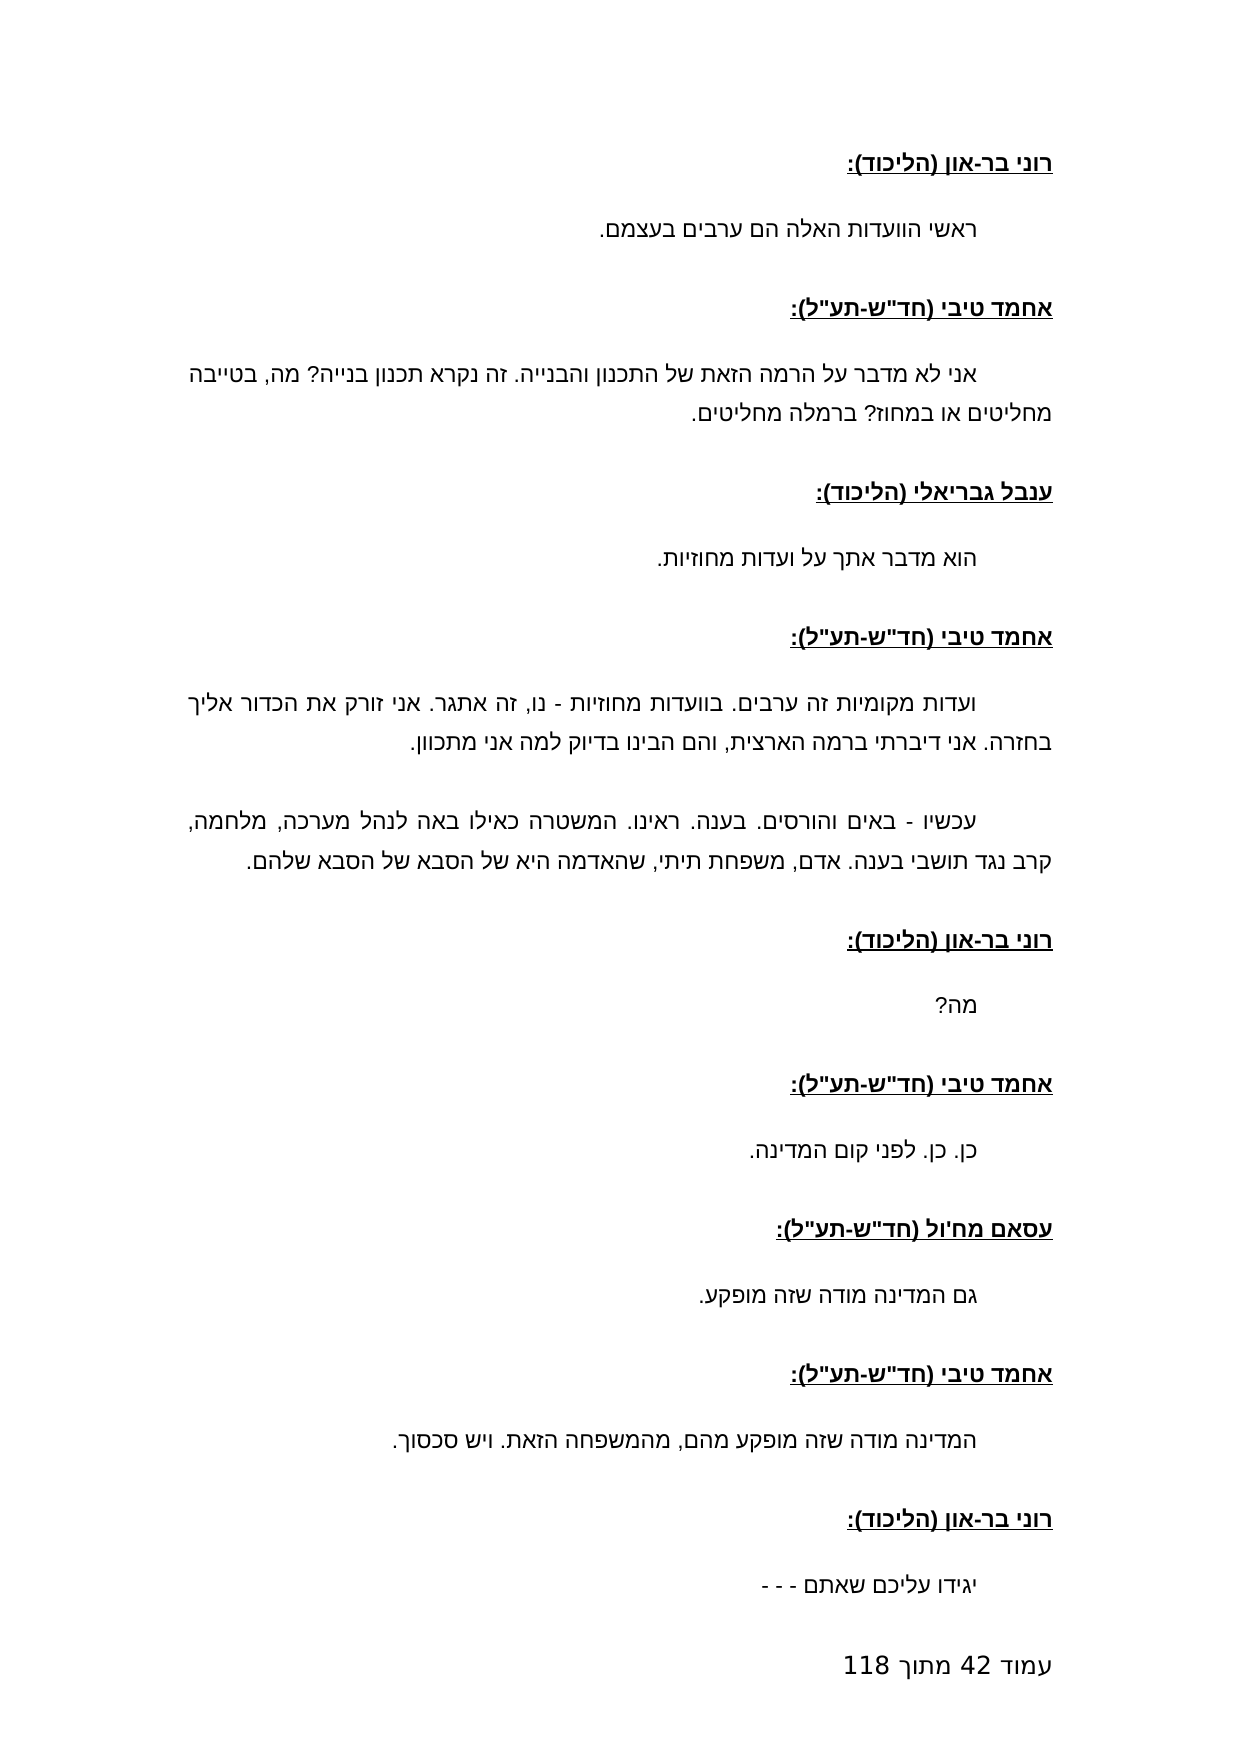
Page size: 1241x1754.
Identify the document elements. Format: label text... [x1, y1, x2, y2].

text אני לא מדבר על הרמה הזאת של התכנון והבנייה. זה נקרא תכנון בנייה? מה, בטייבה מחליטים או במחוז? ברמלה מחליטים. [187, 361, 1053, 426]
text מה? [187, 992, 1053, 1019]
text אחמד טיבי (חד"ש-תע"ל): [187, 1361, 1053, 1387]
text ענבל גבריאלי (הליכוד): [187, 479, 1053, 505]
text רוני בר-און (הליכוד): [187, 1506, 1053, 1532]
text הוא מדבר אתך על ועדות מחוזיות. [187, 545, 1053, 571]
text אחמד טיבי (חד"ש-תע"ל): [187, 624, 1053, 650]
text כן. כן. לפני קום המדינה. [187, 1137, 1053, 1163]
text רוני בר-און (הליכוד): [187, 150, 1053, 176]
text יגידו עליכם שאתם - - - [187, 1572, 1053, 1598]
text אחמד טיבי (חד"ש-תע"ל): [187, 1071, 1053, 1098]
text עכשיו - באים והורסים. בענה. ראינו. המשטרה כאילו באה לנהל מערכה, מלחמה, קרב נגד תושבי בענה. אדם, משפחת תיתי, שהאדמה היא של הסבא של הסבא שלהם. [187, 808, 1053, 874]
text המדינה מודה שזה מופקע מהם, מהמשפחה הזאת. ויש סכסוך. [187, 1427, 1053, 1453]
text גם המדינה מודה שזה מופקע. [187, 1282, 1053, 1308]
text ראשי הוועדות האלה הם ערבים בעצמם. [187, 216, 1053, 242]
text ועדות מקומיות זה ערבים. בוועדות מחוזיות - נו, זה אתגר. אני זורק את הכדור אליך בחזרה. אני דיברתי ברמה הארצית, והם הבינו בדיוק למה אני מתכוון. [187, 690, 1053, 756]
text עסאם מח'ול (חד"ש-תע"ל): [187, 1216, 1053, 1242]
text אחמד טיבי (חד"ש-תע"ל): [187, 295, 1053, 321]
text רוני בר-און (הליכוד): [187, 927, 1053, 953]
